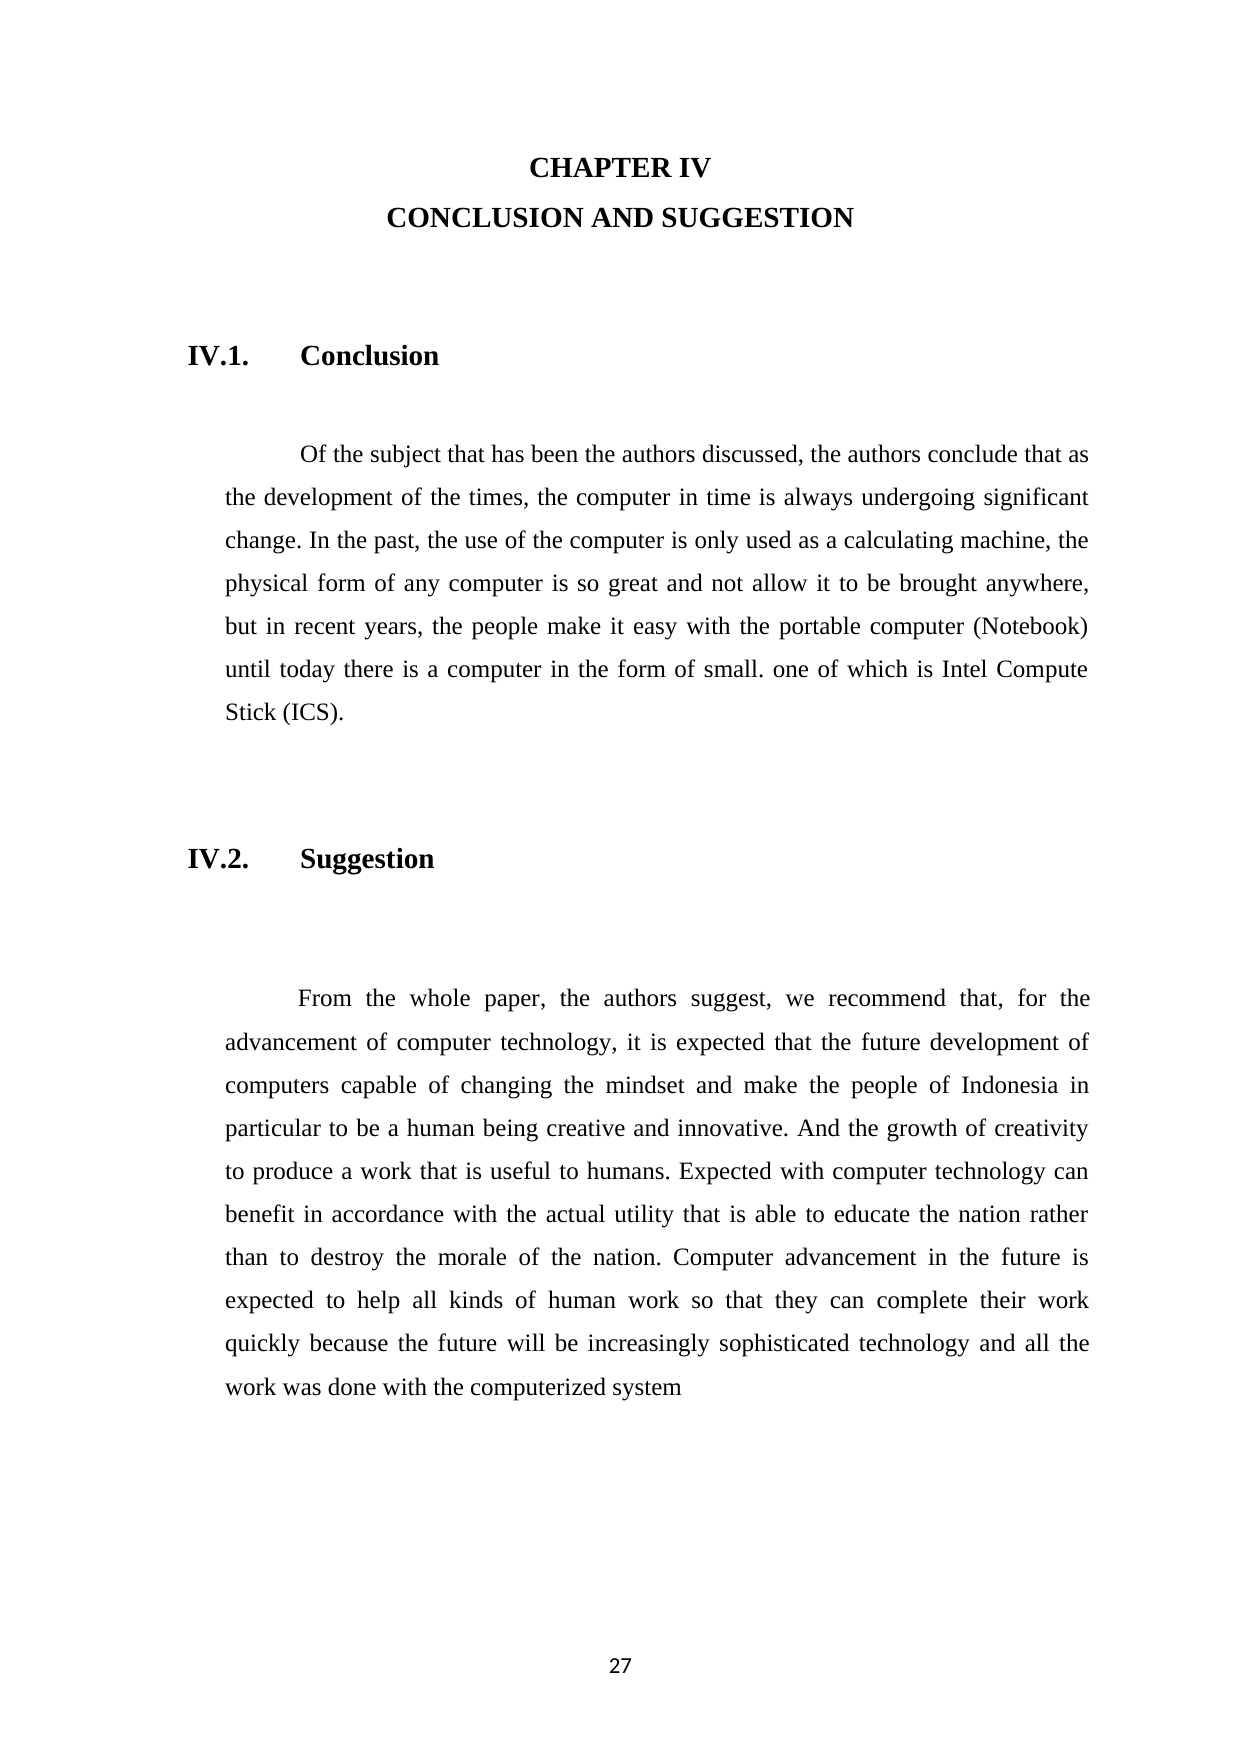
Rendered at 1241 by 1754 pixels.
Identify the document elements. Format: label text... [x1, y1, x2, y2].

text IV.2. Suggestion [187, 841, 1090, 875]
list From the whole paper, the authors suggest, we recommend that, for the advancement of computer technology, it is expected that the future development of computers capable of changing the mindset and make the people of Indonesia in particular to be a human being creative and innovative. And the growth of creativity to produce a work that is useful to humans. Expected with computer technology can benefit in accordance with the actual utility that is able to educate the nation rather than to destroy the morale of the nation. Computer advancement in the future is expected to help all kinds of human work so that they can complete their work quickly because the future will be increasingly sophisticated technology and all the work was done with the computerized system [225, 983, 1090, 1400]
text IV.1. Conclusion [187, 338, 1090, 372]
list Of the subject that has been the authors discussed, the authors conclude that as the development of the times, the computer in time is always undergoing significant change. In the past, the use of the computer is only used as a calculating machine, the physical form of any computer is so great and not allow it to be brought anywhere, but in recent years, the people make it easy with the portable computer (Notebook) until today there is a computer in the form of small. one of which is Intel Compute Stick (ICS). [225, 439, 1090, 726]
text CHAPTER IV CONCLUSION AND SUGGESTION [150, 150, 1090, 234]
